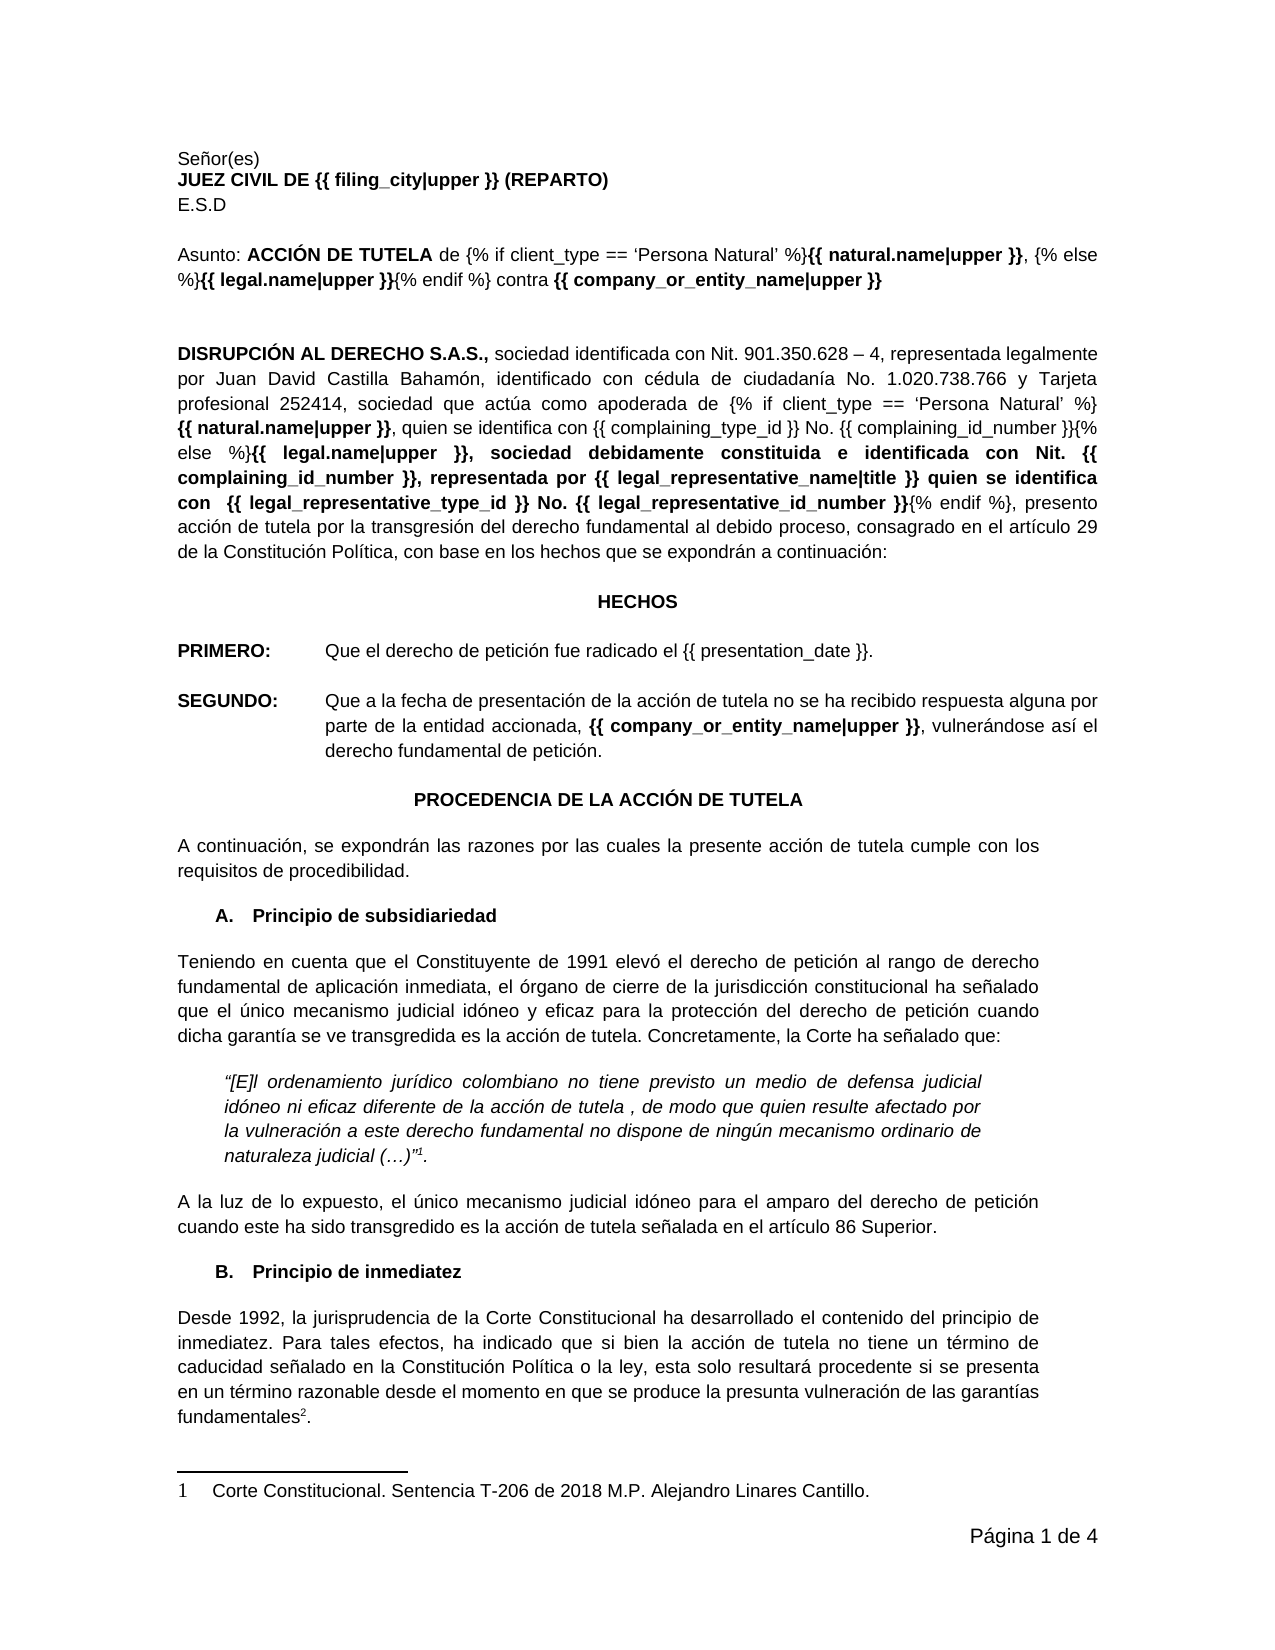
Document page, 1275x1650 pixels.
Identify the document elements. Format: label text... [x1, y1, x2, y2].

list Que el derecho de petición fue radicado el {{ presentation_date }}. [177, 640, 1098, 662]
list Principio de subsidiariedad [215, 905, 1040, 927]
text Desde 1992, la jurisprudencia de la Corte Constitucional ha desarrollado el contenido del principio de inmediatez. Para tales efectos, ha indicado que si bien la acción de tutela no tiene un término de caducidad señalado en la Constitución Política o la ley, esta solo resultará procedente si se presenta en un término razonable desde el momento en que se produce la presunta vulneración de las garantías fundamentales. [177, 1307, 1040, 1427]
text E.S.D [177, 194, 1098, 216]
list Principio de inmediatez [215, 1261, 1040, 1283]
text Teniendo en cuenta que el Constituyente de 1991 elevó el derecho de petición al rango de derecho fundamental de aplicación inmediata, el órgano de cierre de la jurisdicción constitucional ha señalado que el único mecanismo judicial idóneo y eficaz para la protección del derecho de petición cuando dicha garantía se ve transgredida es la acción de tutela. Concretamente, la Corte ha señalado que: [177, 951, 1040, 1047]
text Señor(es) [177, 148, 1098, 169]
text A la luz de lo expuesto, el único mecanismo judicial idóneo para el amparo del derecho de petición cuando este ha sido transgredido es la acción de tutela señalada en el artículo 86 Superior. [177, 1191, 1040, 1237]
text PROCEDENCIA DE LA ACCIÓN DE TUTELA [177, 789, 1040, 811]
list Que a la fecha de presentación de la acción de tutela no se ha recibido respuesta alguna por parte de la entidad accionada, {{ company_or_entity_name|upper }}, vulnerándose así el derecho fundamental de petición. [177, 690, 1098, 761]
text A continuación, se expondrán las razones por las cuales la presente acción de tutela cumple con los requisitos de procedibilidad. [177, 834, 1040, 881]
text “[E]l ordenamiento jurídico colombiano no tiene previsto un medio de defensa judicial idóneo ni eficaz diferente de la acción de tutela , de modo que quien resulte afectado por la vulneración a este derecho fundamental no dispone de ningún mecanismo ordinario de naturaleza judicial (…)”. [224, 1071, 983, 1167]
text Asunto: ACCIÓN DE TUTELA de {% if client_type == ‘Persona Natural’ %}{{ natural.name|upper }}, {% else %}{{ legal.name|upper }}{% endif %} contra {{ company_or_entity_name|upper }} [177, 243, 1098, 290]
text DISRUPCIÓN AL DERECHO S.A.S., sociedad identificada con Nit. 901.350.628 – 4, representada legalmente por Juan David Castilla Bahamón, identificado con cédula de ciudadanía No. 1.020.738.766 y Tarjeta profesional 252414, sociedad que actúa como apoderada de {% if client_type == ‘Persona Natural’ %}{{ natural.name|upper }}, quien se identifica con {{ complaining_type_id }} No. {{ complaining_id_number }}{% else %}{{ legal.name|upper }}, sociedad debidamente constituida e identificada con Nit. {{ complaining_id_number }}, representada por {{ legal_representative_name|title }} quien se identifica con {{ legal_representative_type_id }} No. {{ legal_representative_id_number }}{% endif %}, presento acción de tutela por la transgresión del derecho fundamental al debido proceso, consagrado en el artículo 29 de la Constitución Política, con base en los hechos que se expondrán a continuación: [177, 343, 1098, 563]
text HECHOS [177, 591, 1098, 612]
text JUEZ CIVIL DE {{ filing_city|upper }} (REPARTO) [177, 169, 1098, 191]
